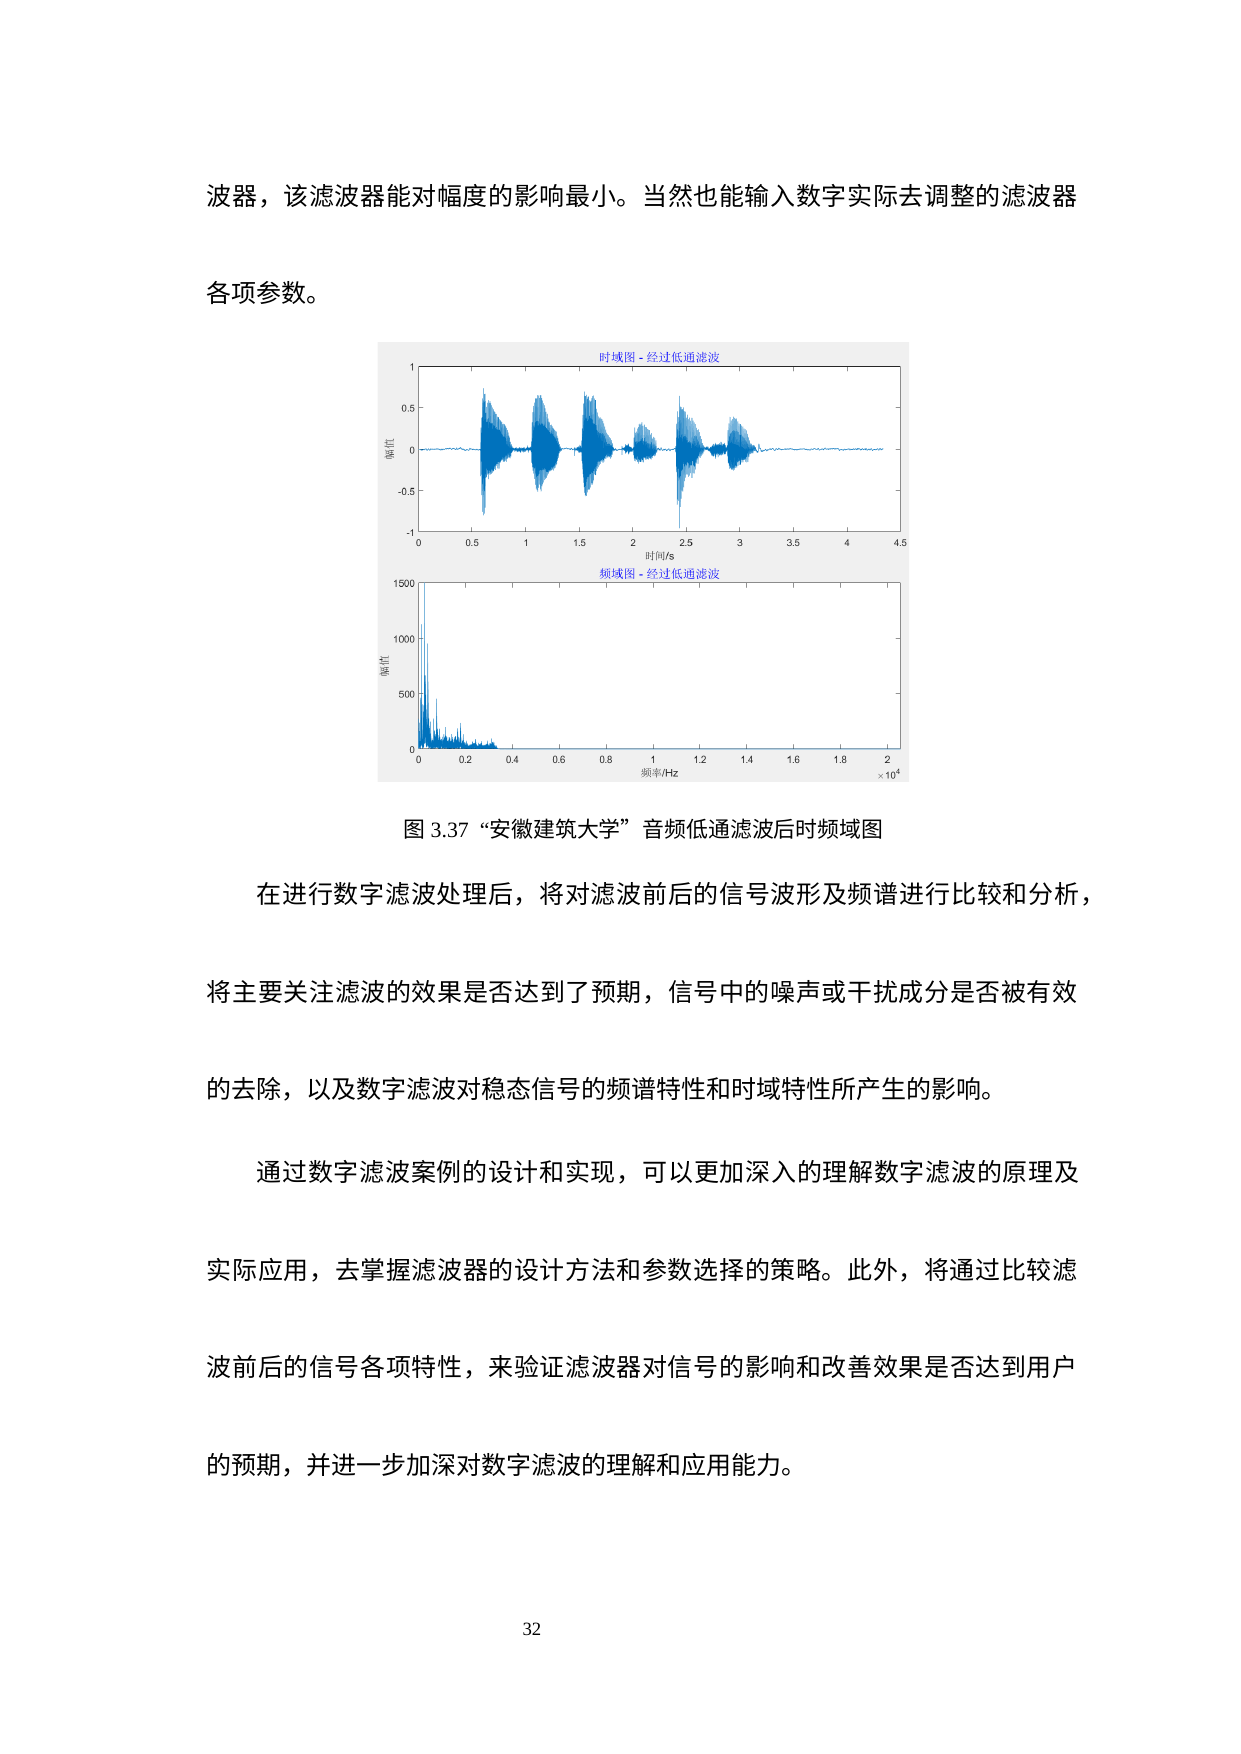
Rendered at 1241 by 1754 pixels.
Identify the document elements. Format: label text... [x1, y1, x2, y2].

text 在进行数字滤波处理后，将对滤波前后的信号波形及频谱进行比较和分析，将主要关注滤波的效果是否达到了预期，信号中的噪声或干扰成分是否被有效的去除，以及数字滤波对稳态信号的频谱特性和时域特性所产生的影响。 [207, 860, 1080, 1120]
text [207, 162, 1080, 324]
text 通过数字滤波案例的设计和实现，可以更加深入的理解数字滤波的原理及实际应用，去掌握滤波器的设计方法和参数选择的策略。此外，将通过比较滤波前后的信号各项特性，来验证滤波器对信号的影响和改善效果是否达到用户的预期，并进一步加深对数字滤波的理解和应用能力。 [207, 1138, 1080, 1496]
picture [377, 342, 910, 782]
